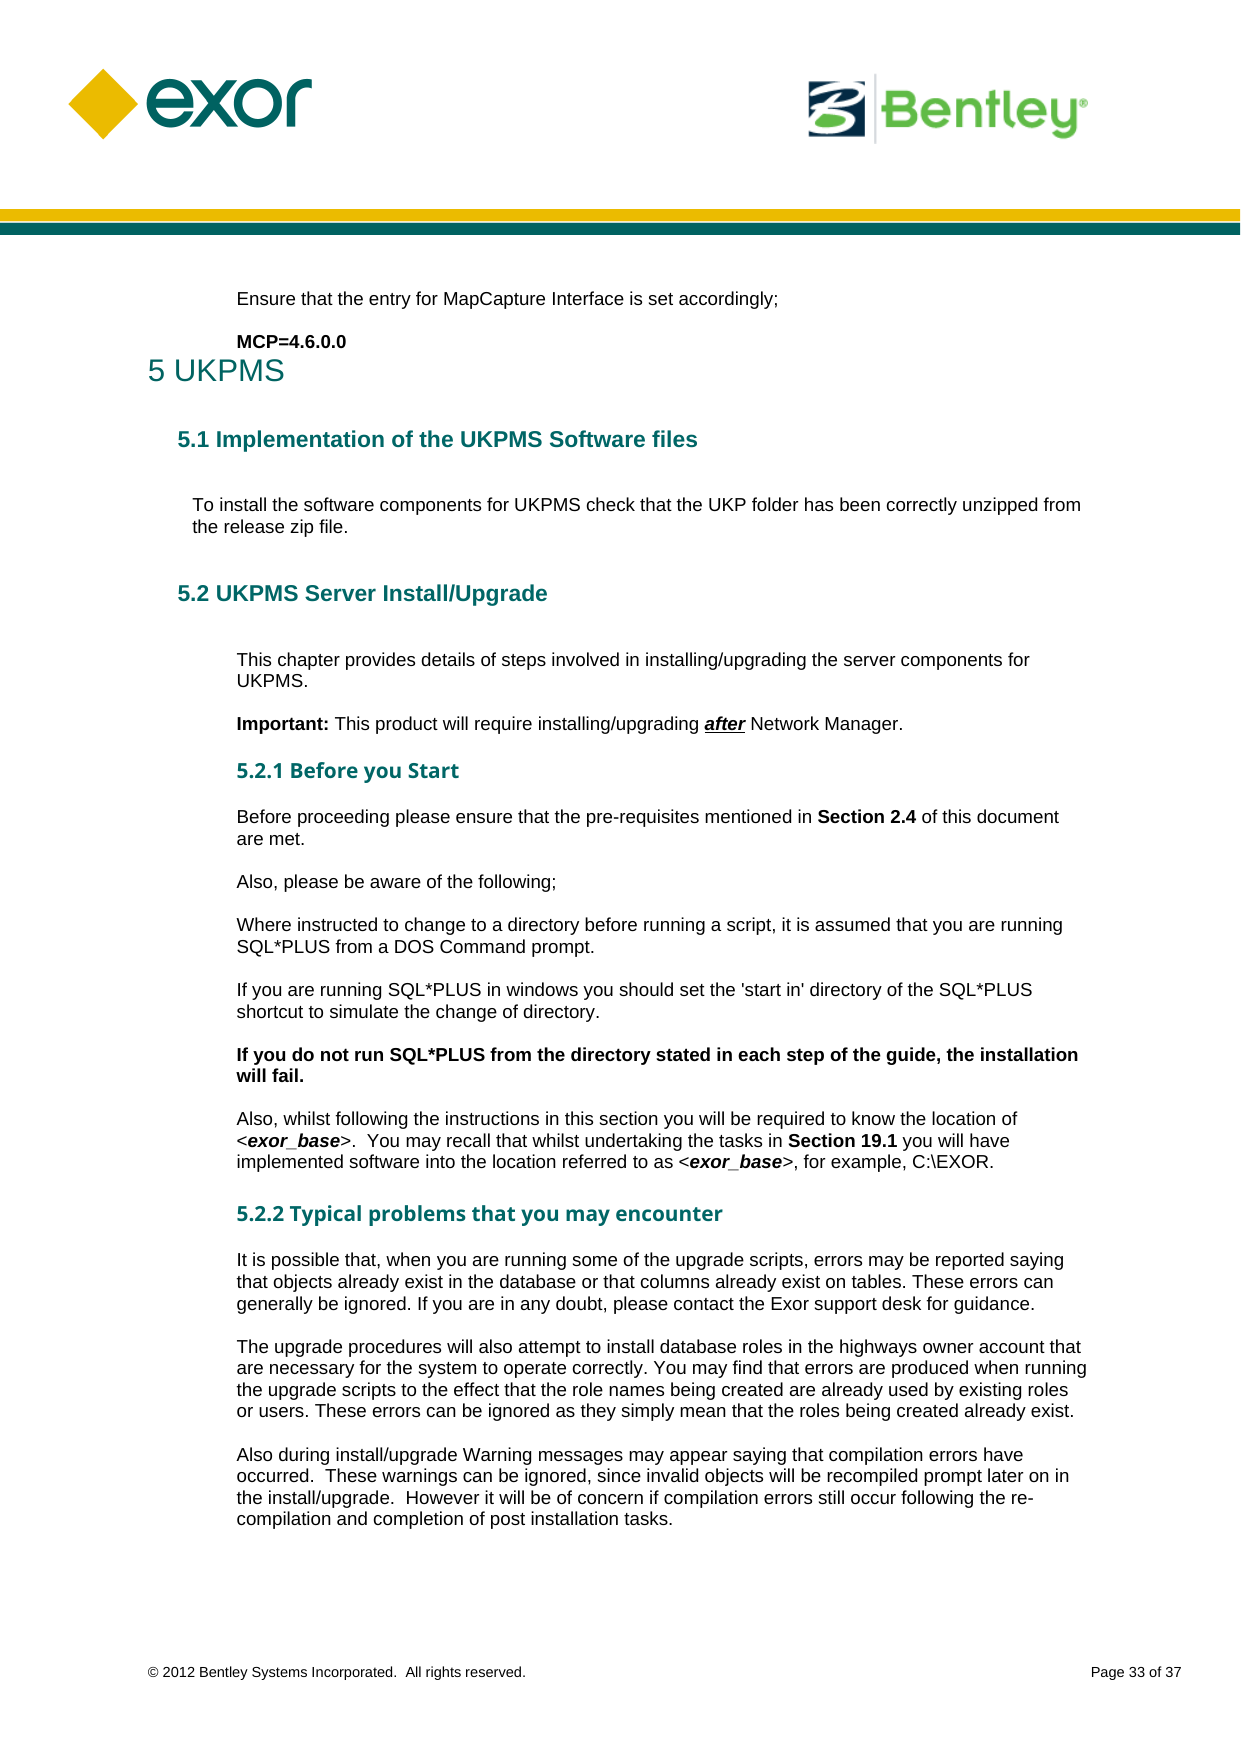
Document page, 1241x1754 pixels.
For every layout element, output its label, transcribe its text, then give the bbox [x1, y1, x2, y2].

text If you do not run SQL*PLUS from the directory stated in each step of the guide, the installation will fail. [236, 1043, 1088, 1087]
text Also, whilst following the instructions in this section you will be required to know the location of <exor_base>. You may recall that whilst undertaking the tasks in Section 19.1 you will have implemented software into the location referred to as <exor_base>, for example, C:\EXOR. [236, 1108, 1088, 1173]
subtitle Before you Start [236, 756, 1088, 785]
text Ensure that the entry for MapCapture Interface is set accordingly; [236, 287, 1088, 309]
text If you are running SQL*PLUS in windows you should set the 'start in' directory of the SQL*PLUS shortcut to simulate the change of directory. [236, 979, 1088, 1022]
text Before proceeding please ensure that the pre-requisites mentioned in Section 2.4 of this document are met. [236, 806, 1088, 849]
text The upgrade procedures will also attempt to install database roles in the highways owner account that are necessary for the system to operate correctly. You may find that errors are produced when running the upgrade scripts to the effect that the role names being created are already used by existing roles or users. These errors can be ignored as they simply mean that the roles being created already exist. [236, 1336, 1088, 1422]
text MCP=4.6.0.0 [236, 331, 1088, 352]
text Also during install/upgrade Warning messages may appear saying that compilation errors have occurred. These warnings can be ignored, since invalid objects will be recompiled prompt later on in the install/upgrade. However it will be of concern if compilation errors still occur following the re-compilation and completion of post installation tasks. [236, 1443, 1088, 1529]
text Important: This product will require installing/upgrading after Network Manager. [236, 713, 1088, 735]
text Where instructed to change to a directory before running a script, it is assumed that you are running SQL*PLUS from a DOS Command prompt. [236, 914, 1088, 957]
subtitle UKPMS Server Install/Upgrade [177, 580, 1088, 606]
subtitle Implementation of the UKPMS Software files [177, 426, 1088, 452]
subtitle UKPMS [148, 352, 1088, 388]
text It is possible that, when you are running some of the upgrade scripts, errors may be reported saying that objects already exist in the database or that columns already exist on tables. These errors can generally be ignored. If you are in any doubt, please contact the Exor support desk for guidance. [236, 1249, 1088, 1314]
picture [0, 0, 1241, 236]
text To install the software components for UKPMS check that the UKP folder has been correctly unzipped from the release zip file. [192, 494, 1088, 537]
text Also, please be aware of the following; [236, 871, 1088, 893]
text This chapter provides details of steps involved in installing/upgrading the server components for UKPMS. [236, 648, 1088, 692]
subtitle Typical problems that you may encounter [236, 1199, 1088, 1228]
